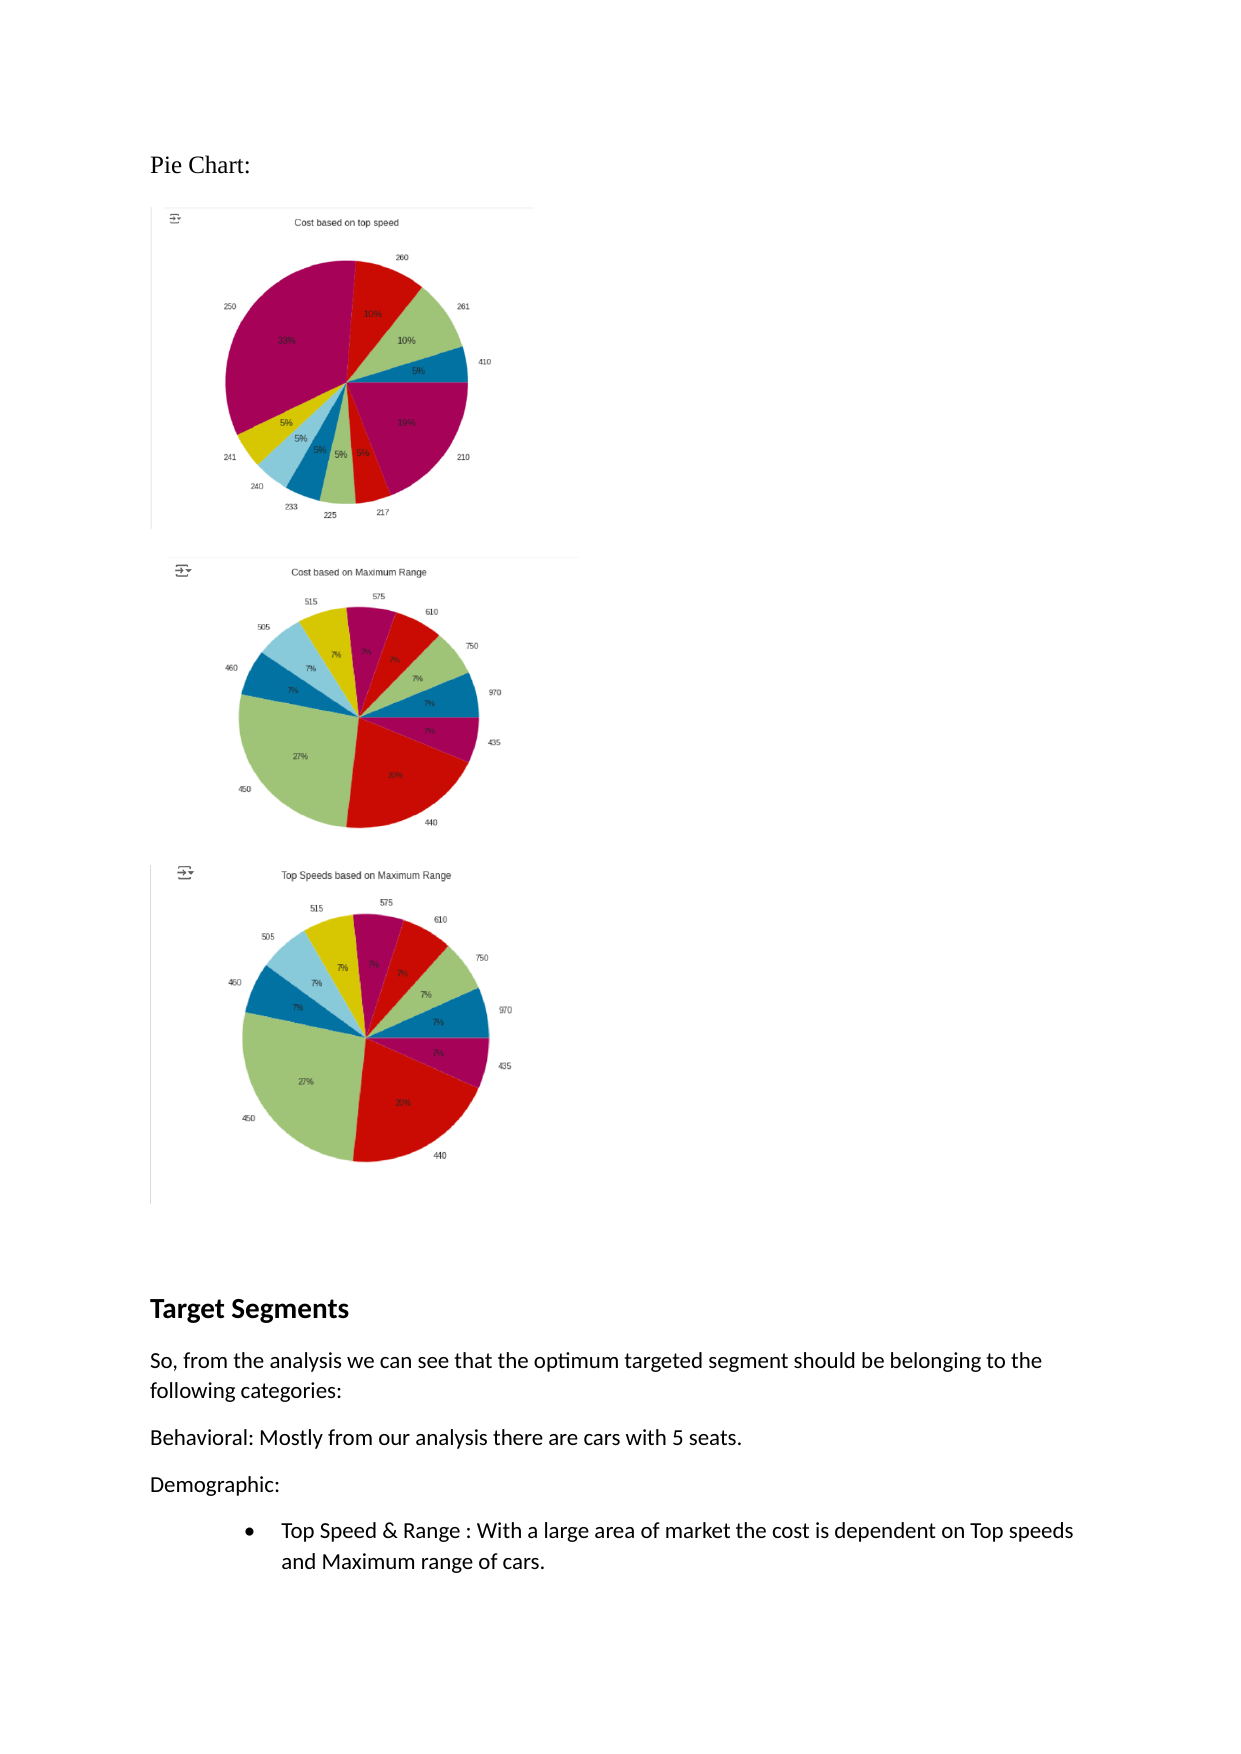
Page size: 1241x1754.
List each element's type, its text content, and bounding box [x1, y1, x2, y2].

picture [150, 865, 604, 1204]
picture [150, 557, 579, 836]
text Pie Chart: [150, 150, 1090, 179]
text Behavioral: Mostly from our analysis there are cars with 5 seats. [150, 1423, 1090, 1451]
text Demographic: [150, 1470, 1090, 1498]
list Top Speed & Range : With a large area of market the cost is dependent on Top speeds and Maximum range of cars. [244, 1517, 1090, 1575]
picture [150, 207, 534, 529]
text Target Segments [150, 1291, 1090, 1326]
text So, from the analysis we can see that the optimum targeted segment should be belonging to the following categories: [150, 1346, 1090, 1404]
